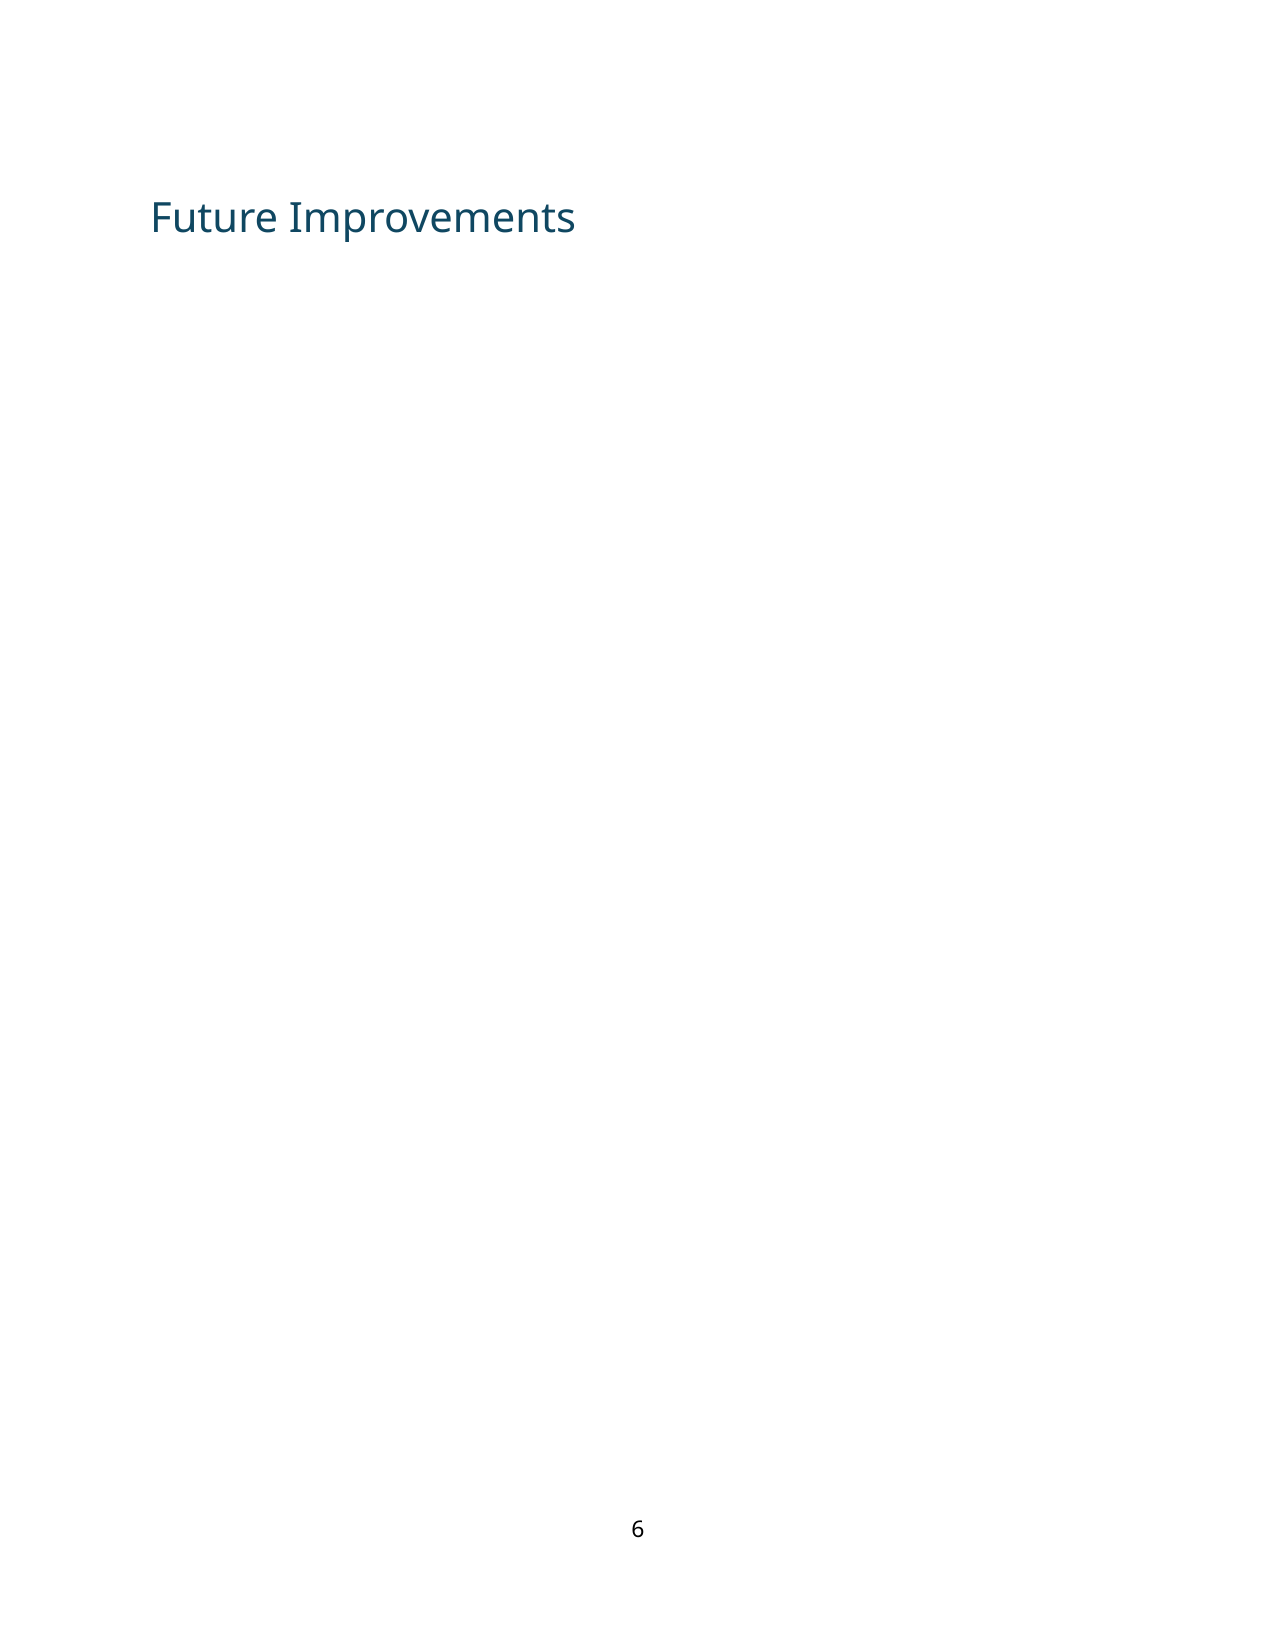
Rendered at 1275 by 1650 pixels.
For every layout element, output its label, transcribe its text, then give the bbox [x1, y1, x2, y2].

subtitle Future Improvements [150, 187, 1125, 244]
